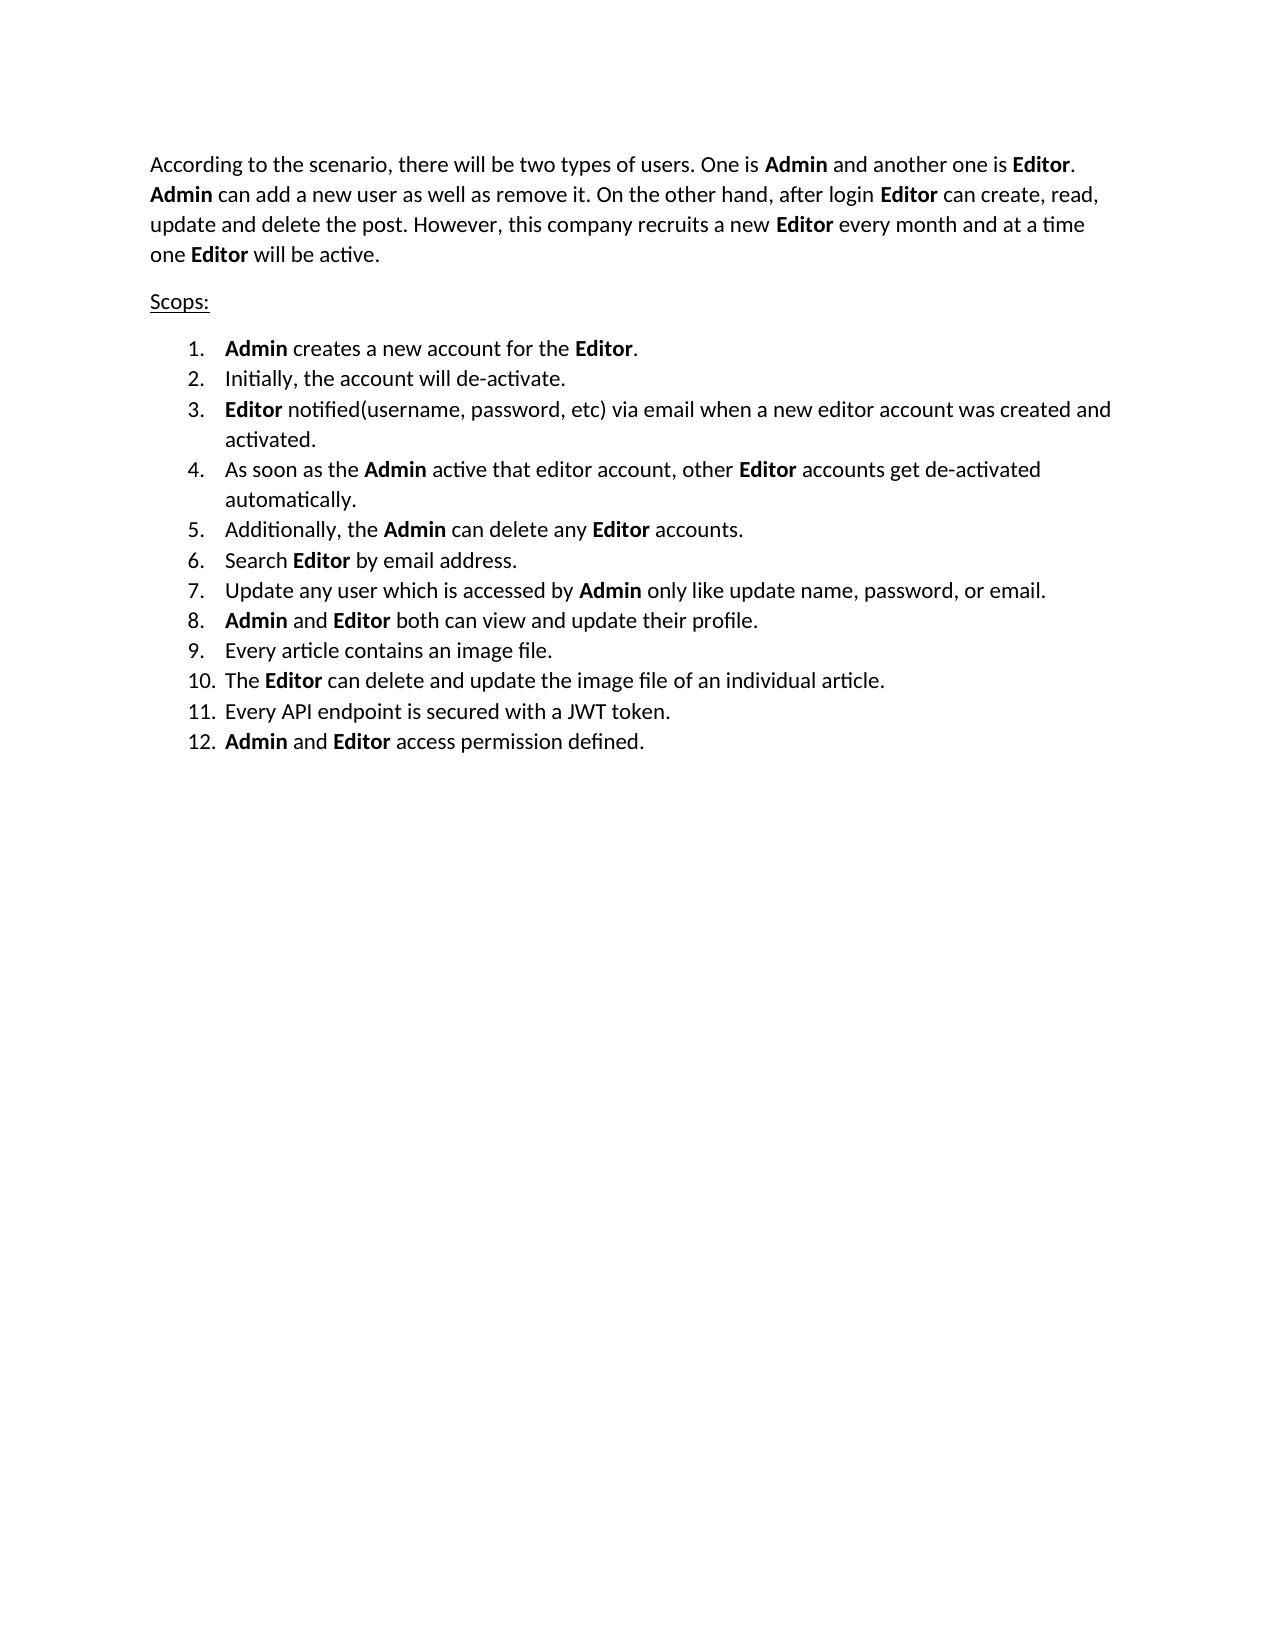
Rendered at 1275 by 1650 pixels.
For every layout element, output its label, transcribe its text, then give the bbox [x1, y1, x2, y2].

list Admin and Editor both can view and update their profile. [187, 606, 1125, 634]
list Every article contains an image file. [187, 636, 1125, 664]
list Every API endpoint is secured with a JWT token. [187, 697, 1125, 725]
text Scops: [150, 287, 1125, 316]
list Editor notified(username, password, etc) via email when a new editor account was created and activated. [187, 395, 1125, 453]
list Additionally, the Admin can delete any Editor accounts. [187, 516, 1125, 544]
list Initially, the account will de-activate. [187, 364, 1125, 393]
list The Editor can delete and update the image file of an individual article. [187, 667, 1125, 695]
text According to the scenario, there will be two types of users. One is Admin and another one is Editor. Admin can add a new user as well as remove it. On the other hand, after login Editor can create, read, update and delete the post. However, this company recruits a new Editor every month and at a time one Editor will be active. [150, 150, 1125, 269]
list Update any user which is accessed by Admin only like update name, password, or email. [187, 576, 1125, 604]
list As soon as the Admin active that editor account, other Editor accounts get de-activated automatically. [187, 455, 1125, 513]
list Admin creates a new account for the Editor. [187, 334, 1125, 362]
list Admin and Editor access permission defined. [187, 727, 1125, 755]
list Search Editor by email address. [187, 546, 1125, 574]
